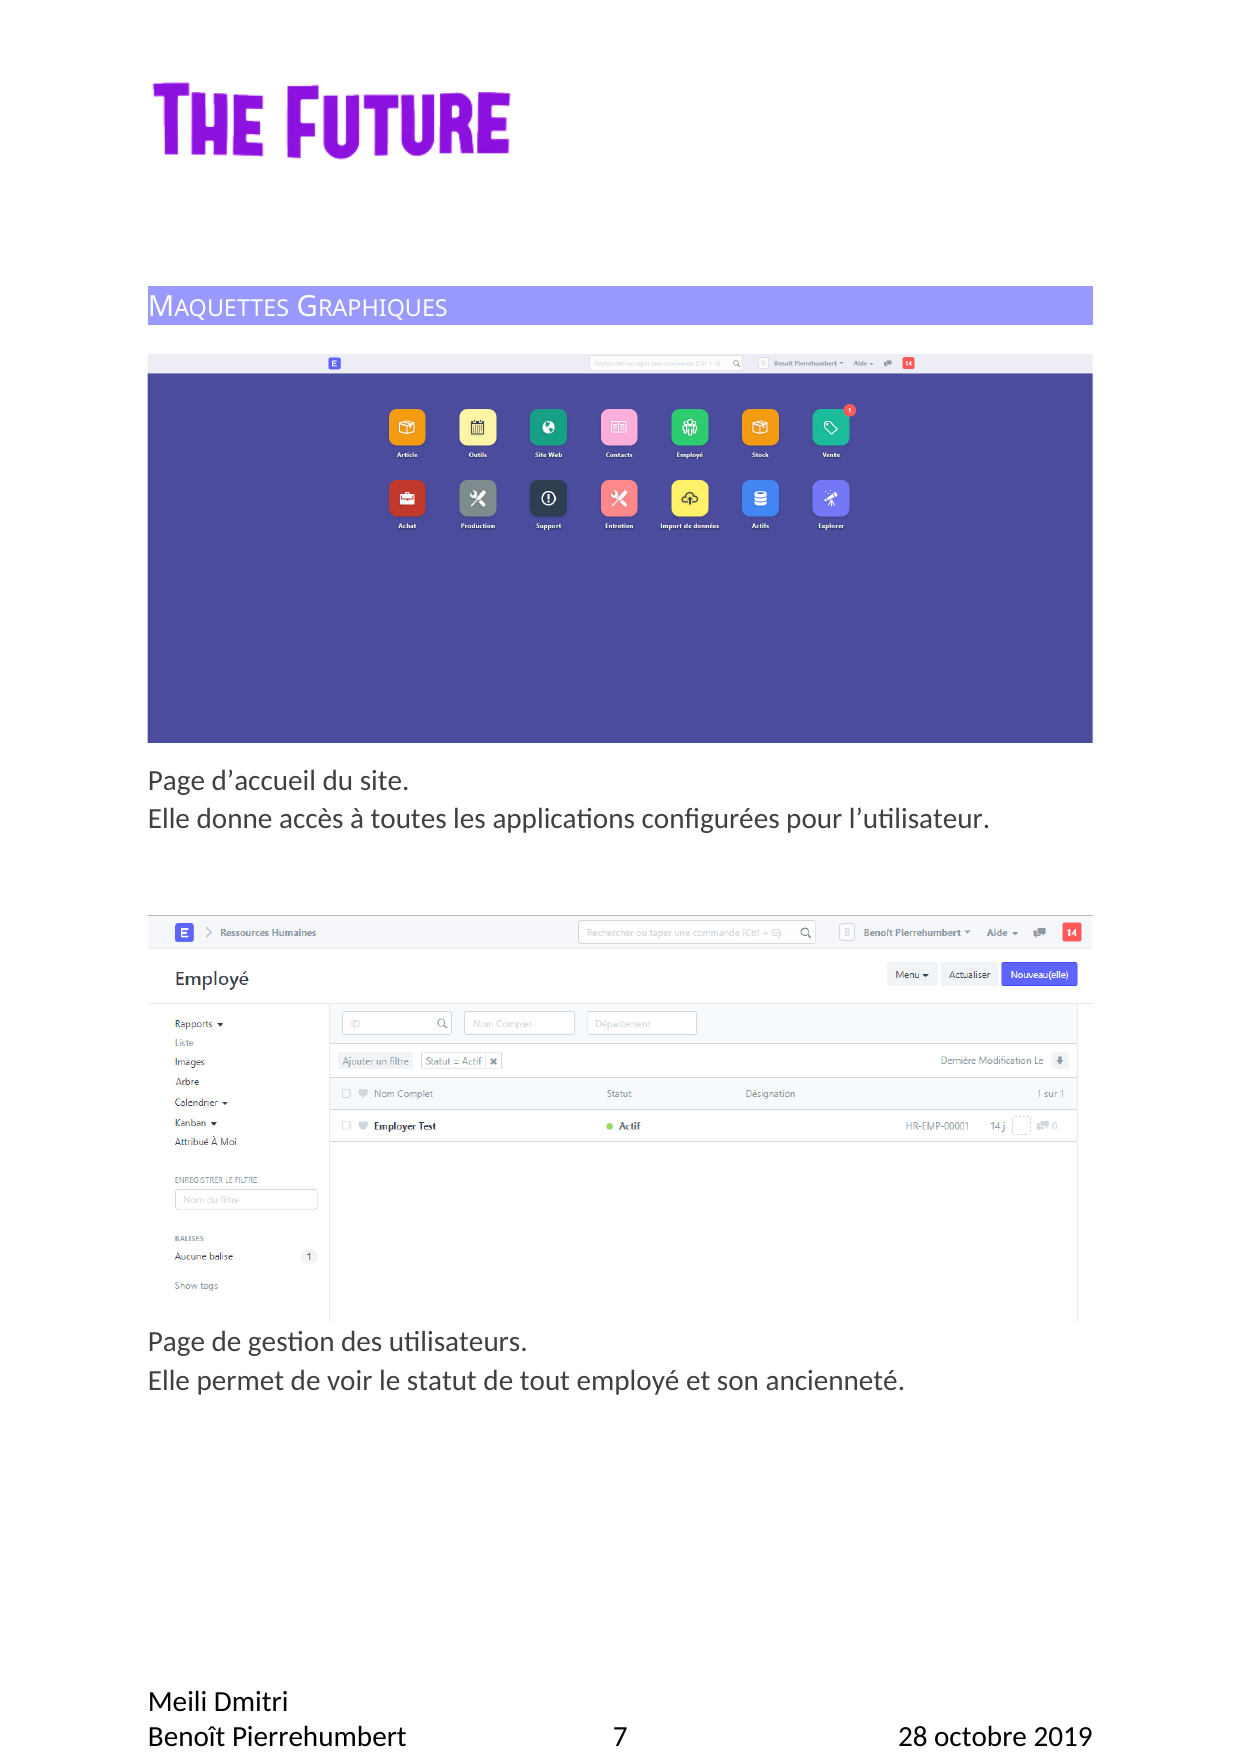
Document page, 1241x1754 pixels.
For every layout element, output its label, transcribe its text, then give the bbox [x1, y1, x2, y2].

subtitle Maquettes Graphiques [148, 286, 1093, 325]
picture [147, 354, 1093, 743]
text Elle donne accès à toutes les applications configurées pour l’utilisateur. [148, 800, 1093, 836]
text Elle permet de voir le statut de tout employé et son ancienneté. [148, 1362, 1093, 1397]
text Page d’accueil du site. [148, 762, 1093, 797]
picture [147, 73, 520, 163]
picture [147, 915, 1093, 1321]
text Page de gestion des utilisateurs. [148, 1323, 1093, 1359]
